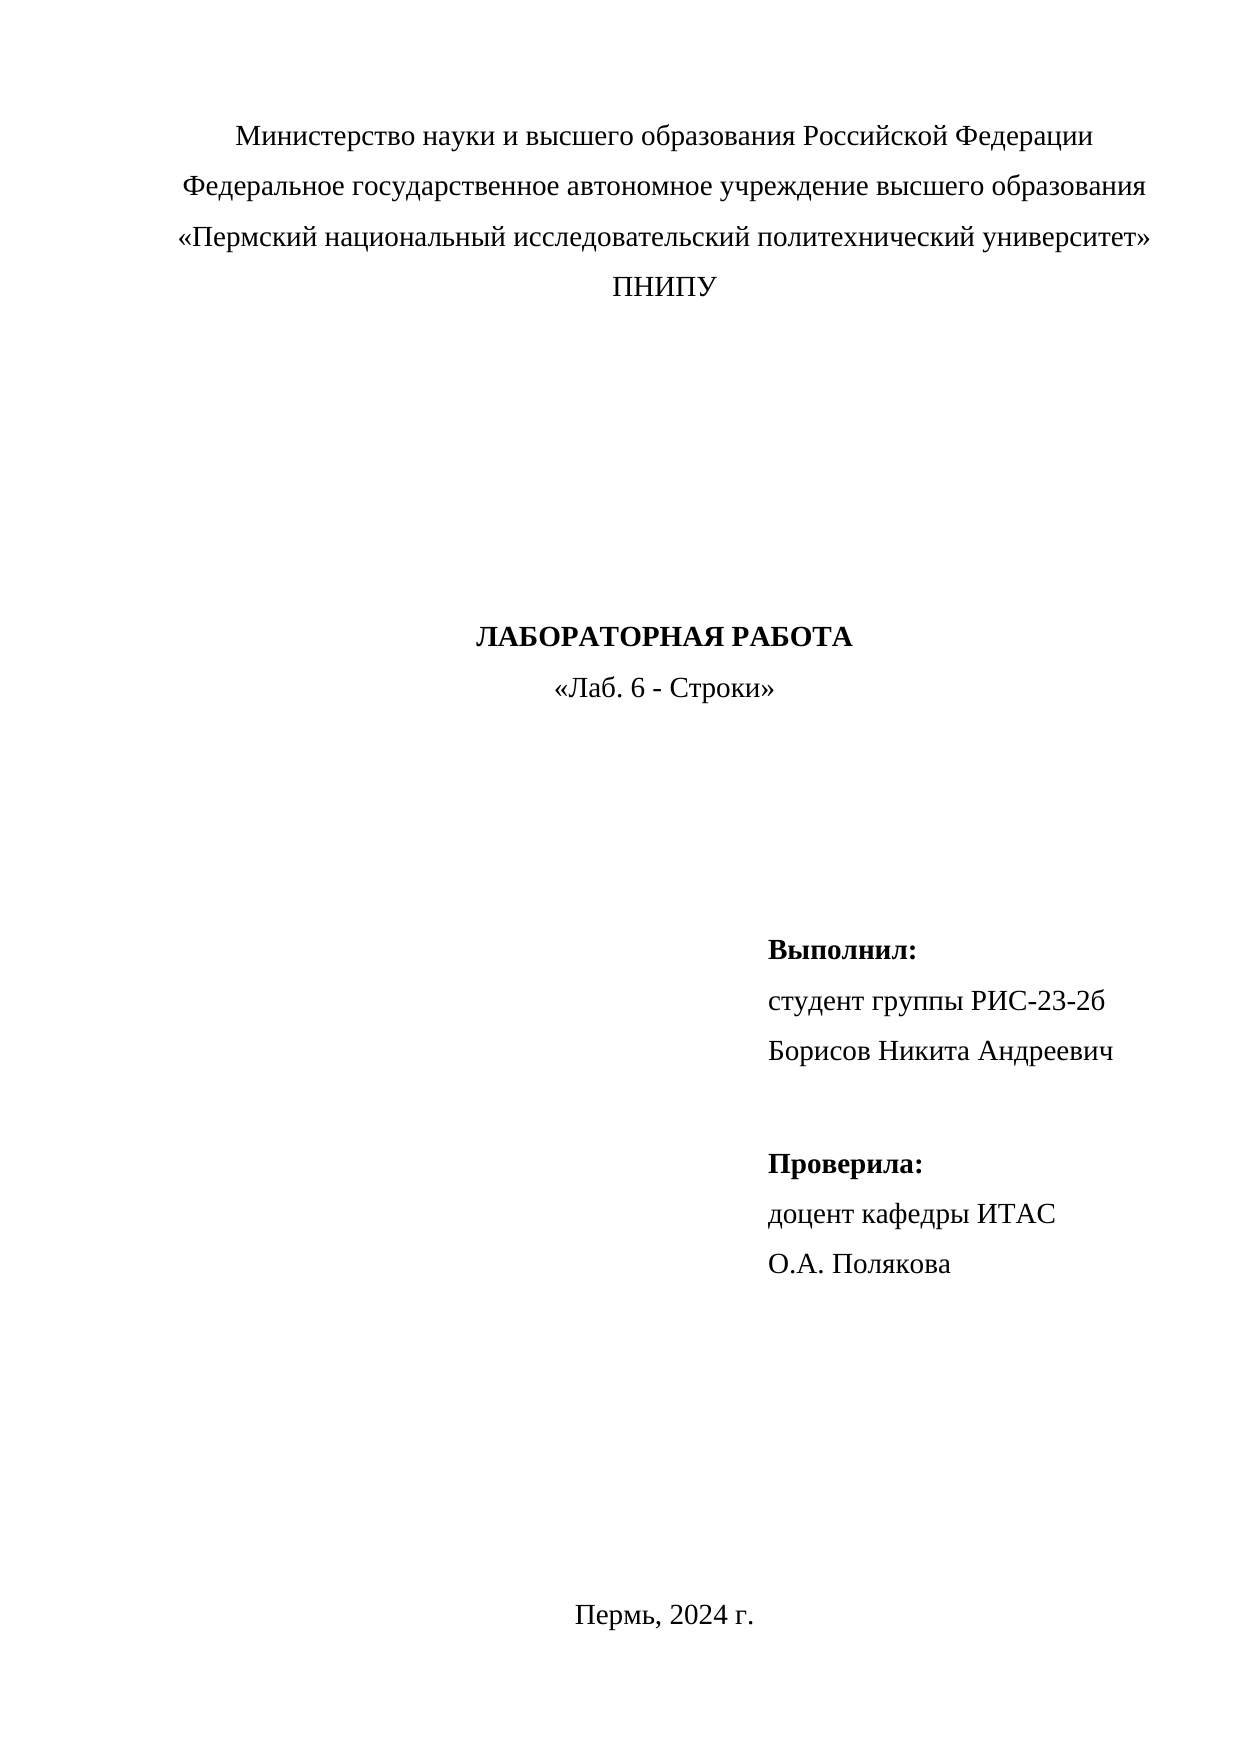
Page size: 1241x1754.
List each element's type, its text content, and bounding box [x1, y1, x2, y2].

text ЛАБОРАТОРНАЯ РАБОТА [177, 619, 1152, 653]
text «Пермский национальный исследовательский политехнический университет» [177, 219, 1152, 252]
text студент группы РИС-23-2б [768, 983, 1152, 1016]
text Пермь, 2024 г. [177, 1597, 1152, 1630]
text Борисов Никита Андреевич [768, 1033, 1152, 1067]
text О.А. Полякова [768, 1247, 1152, 1280]
text «Лаб. 6 - Строки» [177, 670, 1152, 703]
text доцент кафедры ИТАС [768, 1196, 1152, 1230]
text Федеральное государственное автономное учреждение высшего образования [177, 168, 1152, 202]
text Министерство науки и высшего образования Российской Федерации [177, 118, 1152, 152]
text ПНИПУ [177, 269, 1152, 303]
text Проверила: [768, 1146, 1152, 1179]
text Выполнил: [768, 932, 1152, 966]
